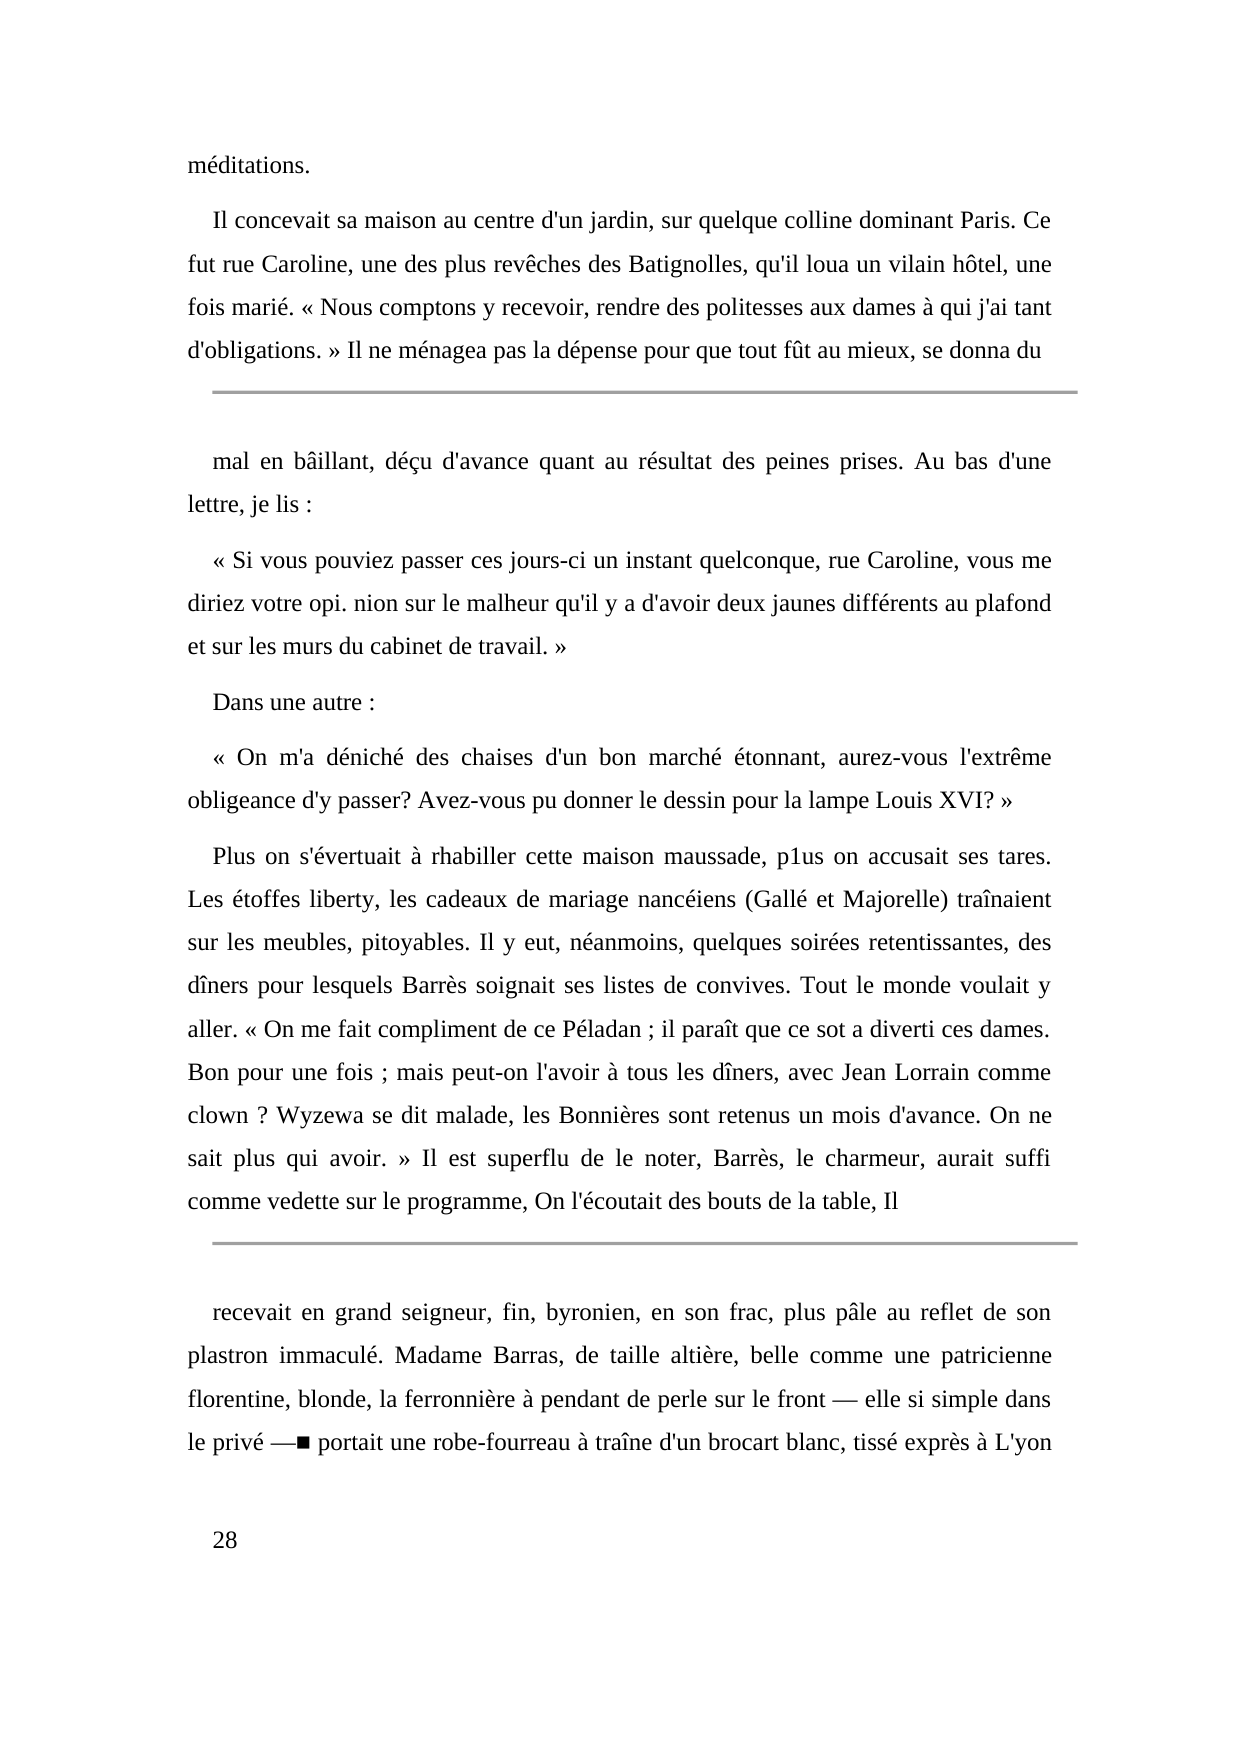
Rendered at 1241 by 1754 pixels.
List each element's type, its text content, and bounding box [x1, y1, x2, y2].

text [187, 1297, 1053, 1456]
text Dans une autre : [187, 687, 1053, 716]
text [187, 150, 1053, 179]
text mal en bâillant, déçu d'avance quant au résultat des peines prises. Au bas d'une lettre, je lis : [187, 446, 1053, 518]
text Plus on s'évertuait à rhabiller cette maison maussade, p1us on accusait ses tares. Les étoffes liberty, les cadeaux de mariage nancéiens (Gallé et Majorelle) traînaient sur les meubles, pitoyables. Il y eut, néanmoins, quelques soirées retentissantes, des dîners pour lesquels Barrès soignait ses listes de convives. Tout le monde voulait y aller. « On me fait compliment de ce Péladan ; il paraît que ce sot a diverti ces dames. Bon pour une fois ; mais peut-on l'avoir à tous les dîners, avec Jean Lorrain comme clown ? Wyzewa se dit malade, les Bonnières sont retenus un mois d'avance. On ne sait plus qui avoir. » Il est superflu de le noter, Barrès, le charmeur, aurait suffi comme vedette sur le programme, On l'écoutait des bouts de la table, Il [187, 841, 1053, 1215]
text « Si vous pouviez passer ces jours-ci un instant quelconque, rue Caroline, vous me diriez votre opi. nion sur le malheur qu'il y a d'avoir deux jaunes différents au plafond et sur les murs du cabinet de travail. » [187, 545, 1053, 660]
text Il concevait sa maison au centre d'un jardin, sur quelque colline dominant Paris. Ce fut rue Caroline, une des plus revêches des Batignolles, qu'il loua un vilain hôtel, une fois marié. « Nous comptons y recevoir, rendre des politesses aux dames à qui j'ai tant d'obligations. » Il ne ménagea pas la dépense pour que tout fût au mieux, se donna du [187, 206, 1053, 364]
text « On m'a déniché des chaises d'un bon marché étonnant, aurez-vous l'extrême obligeance d'y passer? Avez-vous pu donner le dessin pour la lampe Louis XVI? » [187, 742, 1053, 814]
